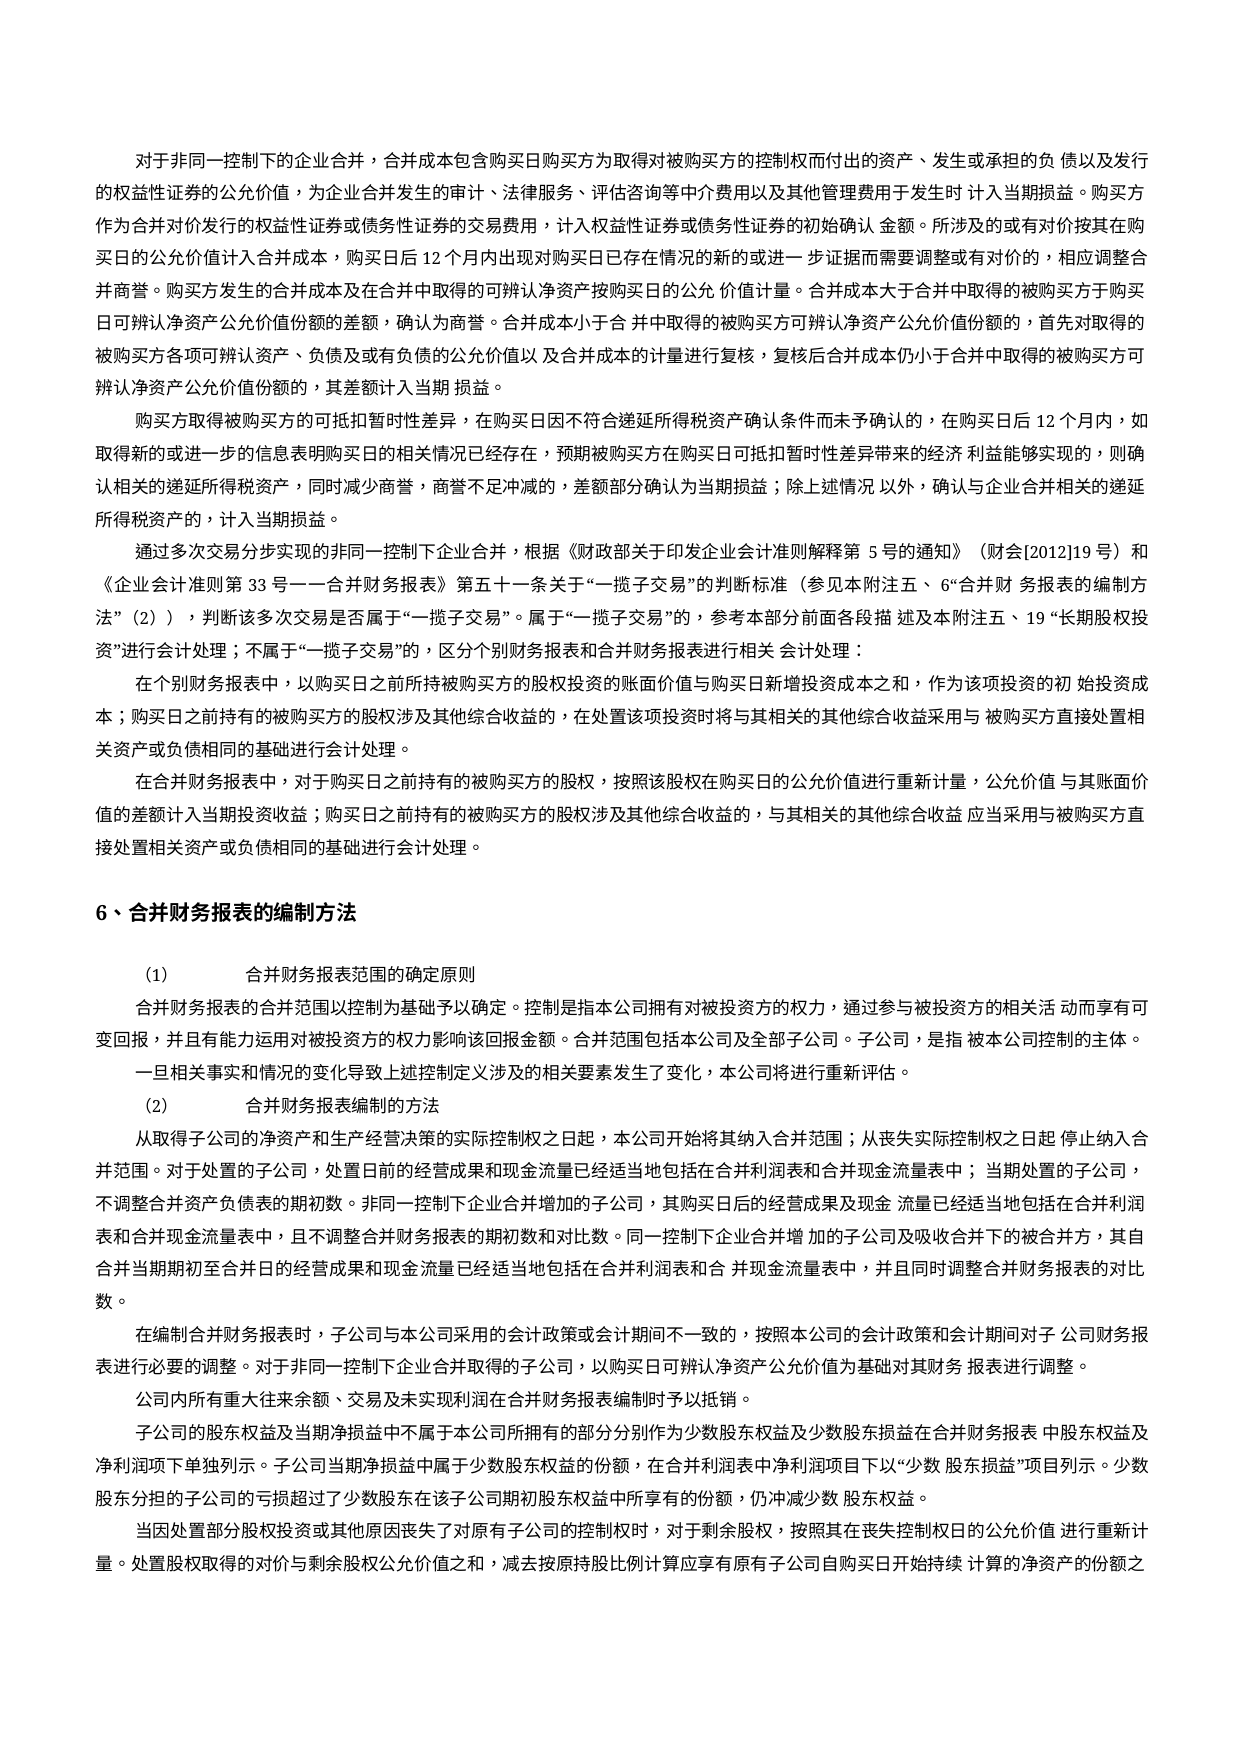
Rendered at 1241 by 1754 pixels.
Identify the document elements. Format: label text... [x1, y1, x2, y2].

text 在编制合并财务报表时，子公司与本公司采用的会计政策或会计期间不一致的，按照本公司的会计政策和会计期间对子 公司财务报表进行必要的调整。对于非同一控制下企业合并取得的子公司，以购买日可辨认净资产公允价值为基础对其财务 报表进行调整。 [95, 1315, 1149, 1381]
text 公司内所有重大往来余额、交易及未实现利润在合并财务报表编制时予以抵销。 [95, 1381, 1149, 1413]
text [95, 1512, 1149, 1577]
text 从取得子公司的净资产和生产经营决策的实际控制权之日起，本公司开始将其纳入合并范围；从丧失实际控制权之日起 停止纳入合并范围。对于处置的子公司，处置日前的经营成果和现金流量已经适当地包括在合并利润表和合并现金流量表中； 当期处置的子公司，不调整合并资产负债表的期初数。非同一控制下企业合并增加的子公司，其购买日后的经营成果及现金 流量已经适当地包括在合并利润表和合并现金流量表中，且不调整合并财务报表的期初数和对比数。同一控制下企业合并增 加的子公司及吸收合并下的被合并方，其自合并当期期初至合并日的经营成果和现金流量已经适当地包括在合并利润表和合 并现金流量表中，并且同时调整合并财务报表的对比数。 [95, 1119, 1149, 1315]
text （2） 合并财务报表编制的方法 [95, 1086, 1149, 1119]
text 在合并财务报表中，对于购买日之前持有的被购买方的股权，按照该股权在购买日的公允价值进行重新计量，公允价值 与其账面价值的差额计入当期投资收益；购买日之前持有的被购买方的股权涉及其他综合收益的，与其相关的其他综合收益 应当采用与被购买方直接处置相关资产或负债相同的基础进行会计处理。 [95, 762, 1149, 861]
text 子公司的股东权益及当期净损益中不属于本公司所拥有的部分分别作为少数股东权益及少数股东损益在合并财务报表 中股东权益及净利润项下单独列示。子公司当期净损益中属于少数股东权益的份额，在合并利润表中净利润项目下以“少数 股东损益”项目列示。少数股东分担的子公司的亏损超过了少数股东在该子公司期初股东权益中所享有的份额，仍冲减少数 股东权益。 [95, 1413, 1149, 1512]
text （1） 合并财务报表范围的确定原则 [95, 956, 1149, 988]
text 在个别财务报表中，以购买日之前所持被购买方的股权投资的账面价值与购买日新增投资成本之和，作为该项投资的初 始投资成本；购买日之前持有的被购买方的股权涉及其他综合收益的，在处置该项投资时将与其相关的其他综合收益采用与 被购买方直接处置相关资产或负债相同的基础进行会计处理。 [95, 664, 1149, 762]
text 合并财务报表的合并范围以控制为基础予以确定。控制是指本公司拥有对被投资方的权力，通过参与被投资方的相关活 动而享有可变回报，并且有能力运用对被投资方的权力影响该回报金额。合并范围包括本公司及全部子公司。子公司，是指 被本公司控制的主体。 [95, 988, 1149, 1053]
text 购买方取得被购买方的可抵扣暂时性差异，在购买日因不符合递延所得税资产确认条件而未予确认的，在购买日后12 个月内，如取得新的或进一步的信息表明购买日的相关情况已经存在，预期被购买方在购买日可抵扣暂时性差异带来的经济 利益能够实现的，则确认相关的递延所得税资产，同时减少商誉，商誉不足冲减的，差额部分确认为当期损益；除上述情况 以外，确认与企业合并相关的递延所得税资产的，计入当期损益。 [95, 401, 1149, 533]
text 一旦相关事实和情况的变化导致上述控制定义涉及的相关要素发生了变化，本公司将进行重新评估。 [95, 1053, 1149, 1086]
text 通过多次交易分步实现的非同一控制下企业合并，根据《财政部关于印发企业会计准则解释第5号的通知》（财会[2012]19 号）和《企业会计准则第33号一一合并财务报表》第五十一条关于“一揽子交易”的判断标准（参见本附注五、6“合并财 务报表的编制方法”（2）），判断该多次交易是否属于“一揽子交易”。属于“一揽子交易”的，参考本部分前面各段描 述及本附注五、19 “长期股权投资”进行会计处理；不属于“一揽子交易”的，区分个别财务报表和合并财务报表进行相关 会计处理： [95, 533, 1149, 664]
text 对于非同一控制下的企业合并，合并成本包含购买日购买方为取得对被购买方的控制权而付出的资产、发生或承担的负 债以及发行的权益性证券的公允价值，为企业合并发生的审计、法律服务、评估咨询等中介费用以及其他管理费用于发生时 计入当期损益。购买方作为合并对价发行的权益性证券或债务性证券的交易费用，计入权益性证券或债务性证券的初始确认 金额。所涉及的或有对价按其在购买日的公允价值计入合并成本，购买日后12个月内出现对购买日已存在情况的新的或进一 步证据而需要调整或有对价的，相应调整合并商誉。购买方发生的合并成本及在合并中取得的可辨认净资产按购买日的公允 价值计量。合并成本大于合并中取得的被购买方于购买日可辨认净资产公允价值份额的差额，确认为商誉。合并成本小于合 并中取得的被购买方可辨认净资产公允价值份额的，首先对取得的被购买方各项可辨认资产、负债及或有负债的公允价值以 及合并成本的计量进行复核，复核后合并成本仍小于合并中取得的被购买方可辨认净资产公允价值份额的，其差额计入当期 损益。 [95, 141, 1149, 401]
subtitle 6、合并财务报表的编制方法 [95, 898, 1149, 927]
